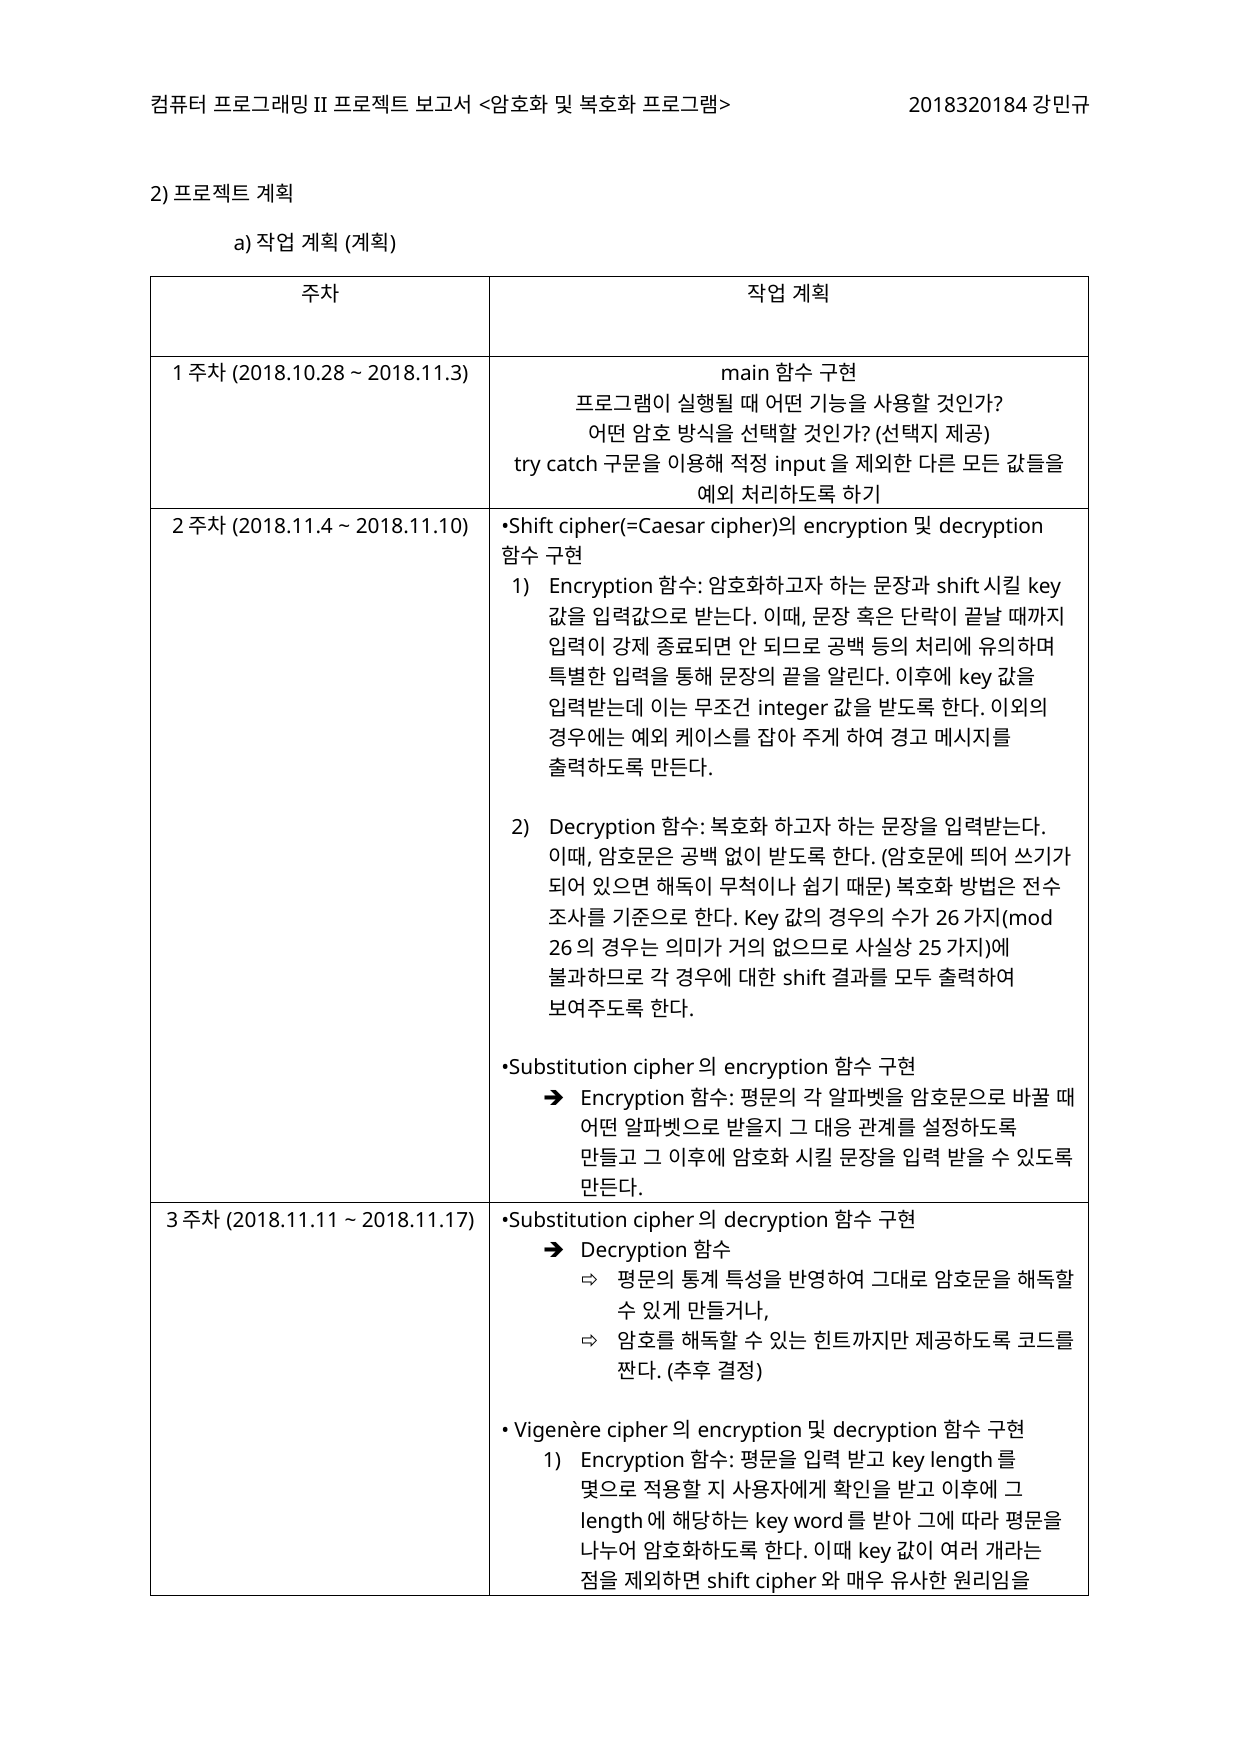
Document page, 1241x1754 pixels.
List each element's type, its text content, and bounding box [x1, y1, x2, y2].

table_cell •Shift cipher(=Caesar cipher)의 encryption 및 decryption 함수 구현 Encryption 함수: 암호화하고자 하는 문장과 shift시킬 key 값을 입력값으로 받는다. 이때, 문장 혹은 단락이 끝날 때까지 입력이 강제 종료되면 안 되므로 공백 등의 처리에 유의하며 특별한 입력을 통해 문장의 끝을 알린다. 이후에 key 값을 입력받는데 이는 무조건 integer 값을 받도록 한다. 이외의 경우에는 예외 케이스를 잡아 주게 하여 경고 메시지를 출력하도록 만든다. Decryption 함수: 복호화 하고자 하는 문장을 입력받는다. 이때, 암호문은 공백 없이 받도록 한다. (암호문에 띄어 쓰기가 되어 있으면 해독이 무척이나 쉽기 때문) 복호화 방법은 전수 조사를 기준으로 한다. Key 값의 경우의 수가 26가지(mod 26의 경우는 의미가 거의 없으므로 사실상 25가지)에 불과하므로 각 경우에 대한 shift 결과를 모두 출력하여 보여주도록 한다. •Substitution cipher의 encryption 함수 구현 Encryption 함수: 평문의 각 알파벳을 암호문으로 바꿀 때 어떤 알파벳으로 받을지 그 대응 관계를 설정하도록 만들고 그 이후에 암호화 시킬 문장을 입력 받을 수 있도록 만든다. [490, 509, 1088, 1202]
text 2) 프로젝트 계획 [150, 177, 1090, 207]
table_cell 2주차 (2018.11.4 ~ 2018.11.10) [151, 509, 489, 1202]
table_header 작업 계획 [490, 277, 1088, 356]
table_header 주차 [151, 277, 489, 356]
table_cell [151, 1203, 489, 1595]
text a) 작업 계획 (계획) [150, 227, 1090, 257]
table_cell 1주차 (2018.10.28 ~ 2018.11.3) [151, 357, 489, 508]
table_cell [490, 1203, 1088, 1595]
table_cell main 함수 구현 프로그램이 실행될 때 어떤 기능을 사용할 것인가? 어떤 암호 방식을 선택할 것인가? (선택지 제공) try catch 구문을 이용해 적정 input을 제외한 다른 모든 값들을 예외 처리하도록 하기 [490, 357, 1088, 508]
